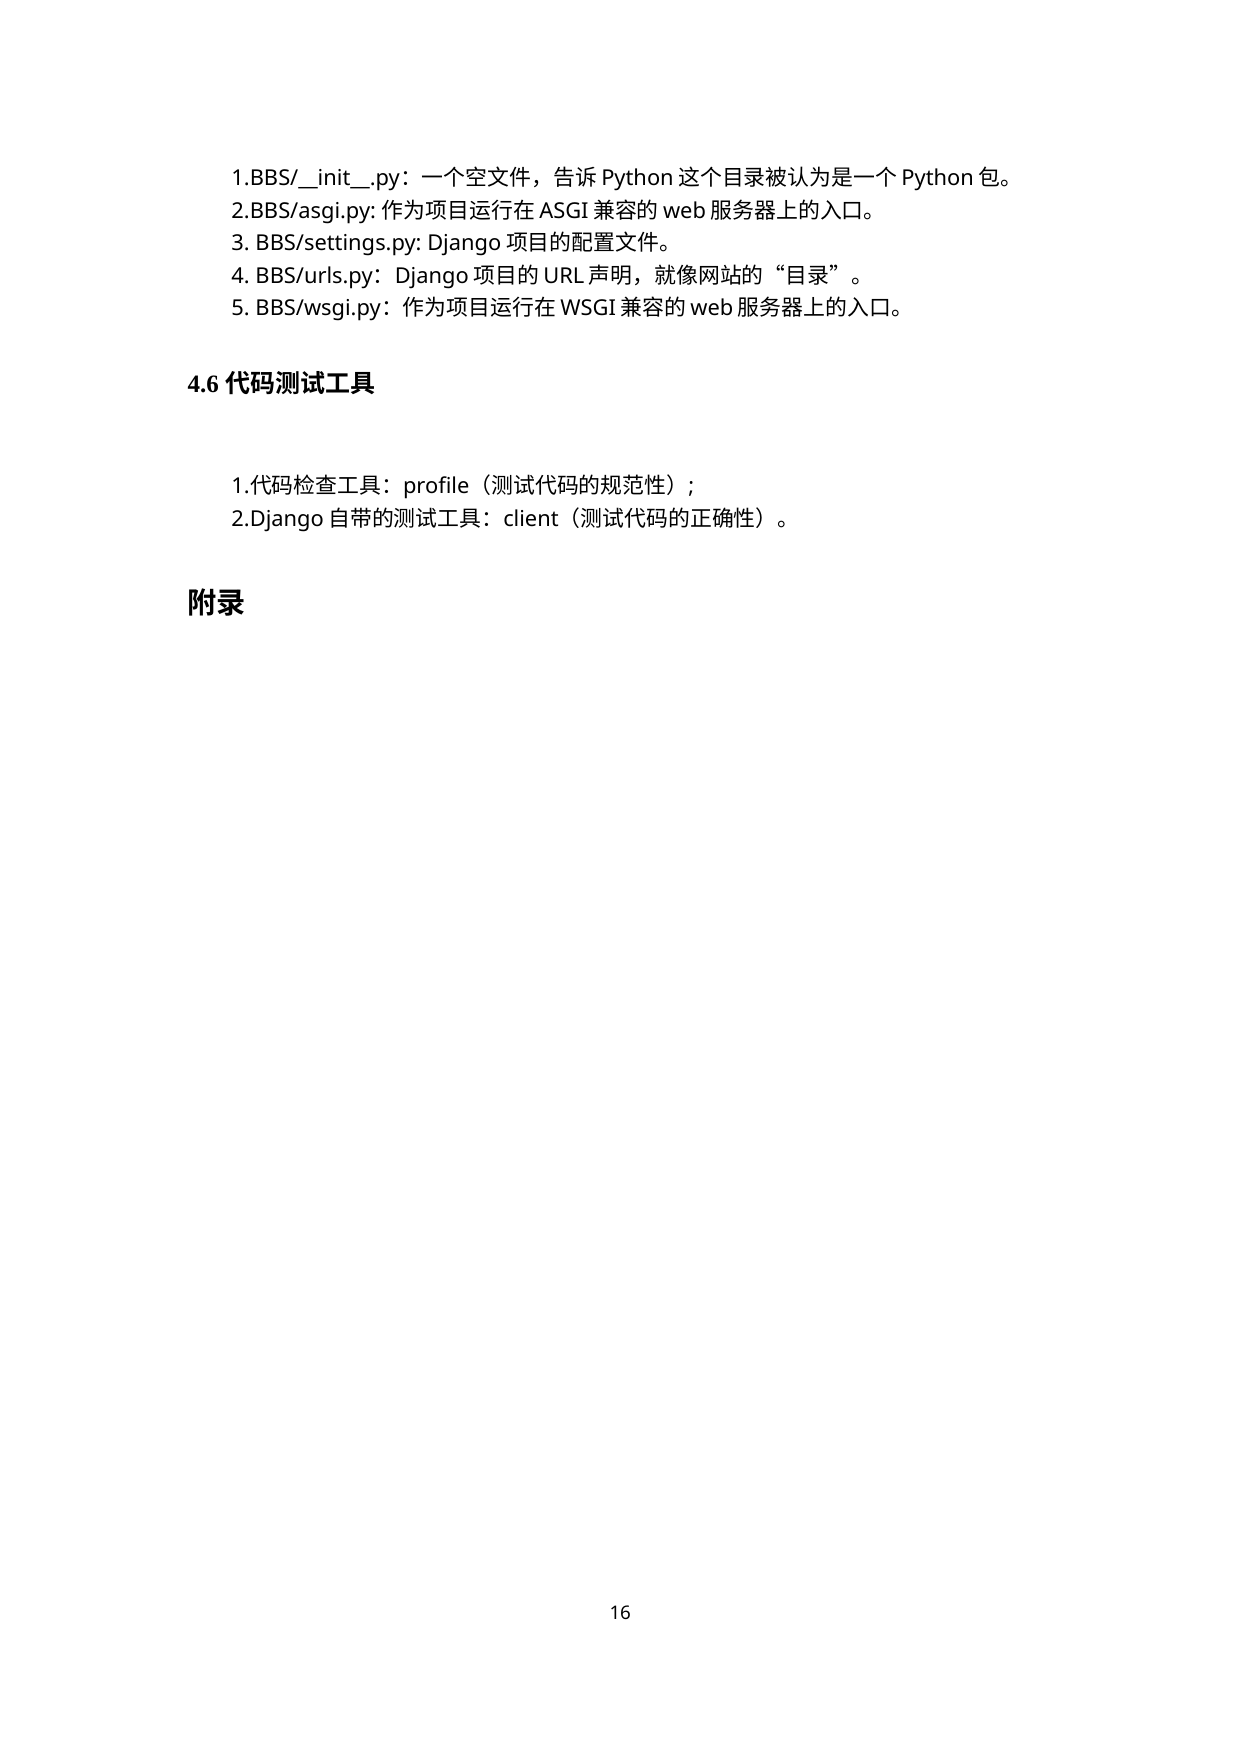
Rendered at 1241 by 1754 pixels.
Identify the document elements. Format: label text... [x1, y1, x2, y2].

text 3. BBS/settings.py: Django项目的配置文件。 [231, 225, 1053, 257]
text 2.Django自带的测试工具：client（测试代码的正确性）。 [231, 500, 1053, 533]
subtitle 附录 [187, 568, 1053, 633]
subtitle 4.6 代码测试工具 [187, 349, 1053, 414]
text 4. BBS/urls.py：Django项目的URL声明，就像网站的“目录”。 [231, 257, 1053, 290]
text 1.代码检查工具：profile（测试代码的规范性）; [231, 468, 1053, 500]
text 2.BBS/asgi.py: 作为项目运行在ASGI兼容的web服务器上的入口。 [231, 192, 1053, 225]
text 5. BBS/wsgi.py：作为项目运行在WSGI兼容的web服务器上的入口。 [231, 290, 1053, 322]
text 1.BBS/__init__.py：一个空文件，告诉Python这个目录被认为是一个Python包。 [231, 160, 1053, 192]
